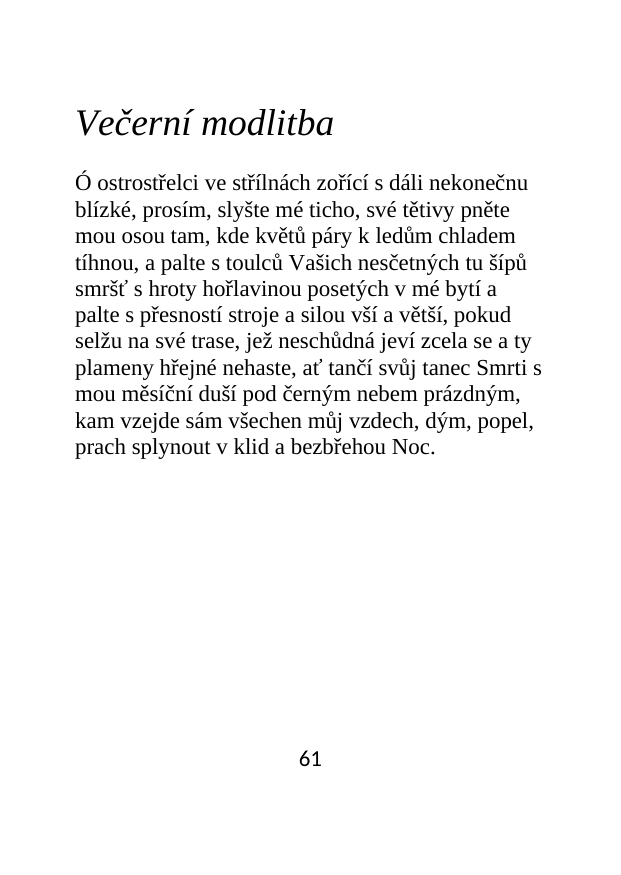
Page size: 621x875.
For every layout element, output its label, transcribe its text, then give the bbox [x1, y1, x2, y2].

text Ó ostrostřelci ve střílnách zořící s dáli nekonečnu blízké, prosím, slyšte mé ticho, své tětivy pněte mou osou tam, kde květů páry k ledům chladem tíhnou, a palte s toulců Vašich nesčetných tu šípů smršť s hroty hořlavinou posetých v mé bytí a palte s přesností stroje a silou vší a větší, pokud selžu na své trase, jež neschůdná jeví zcela se a ty plameny hřejné nehaste, ať tančí svůj tanec Smrti s mou měsíční duší pod černým nebem prázdným, kam vzejde sám všechen můj vzdech, dým, popel, prach splynout v klid a bezbřehou Noc. [75, 169, 545, 459]
text Večerní modlitba [75, 100, 545, 143]
